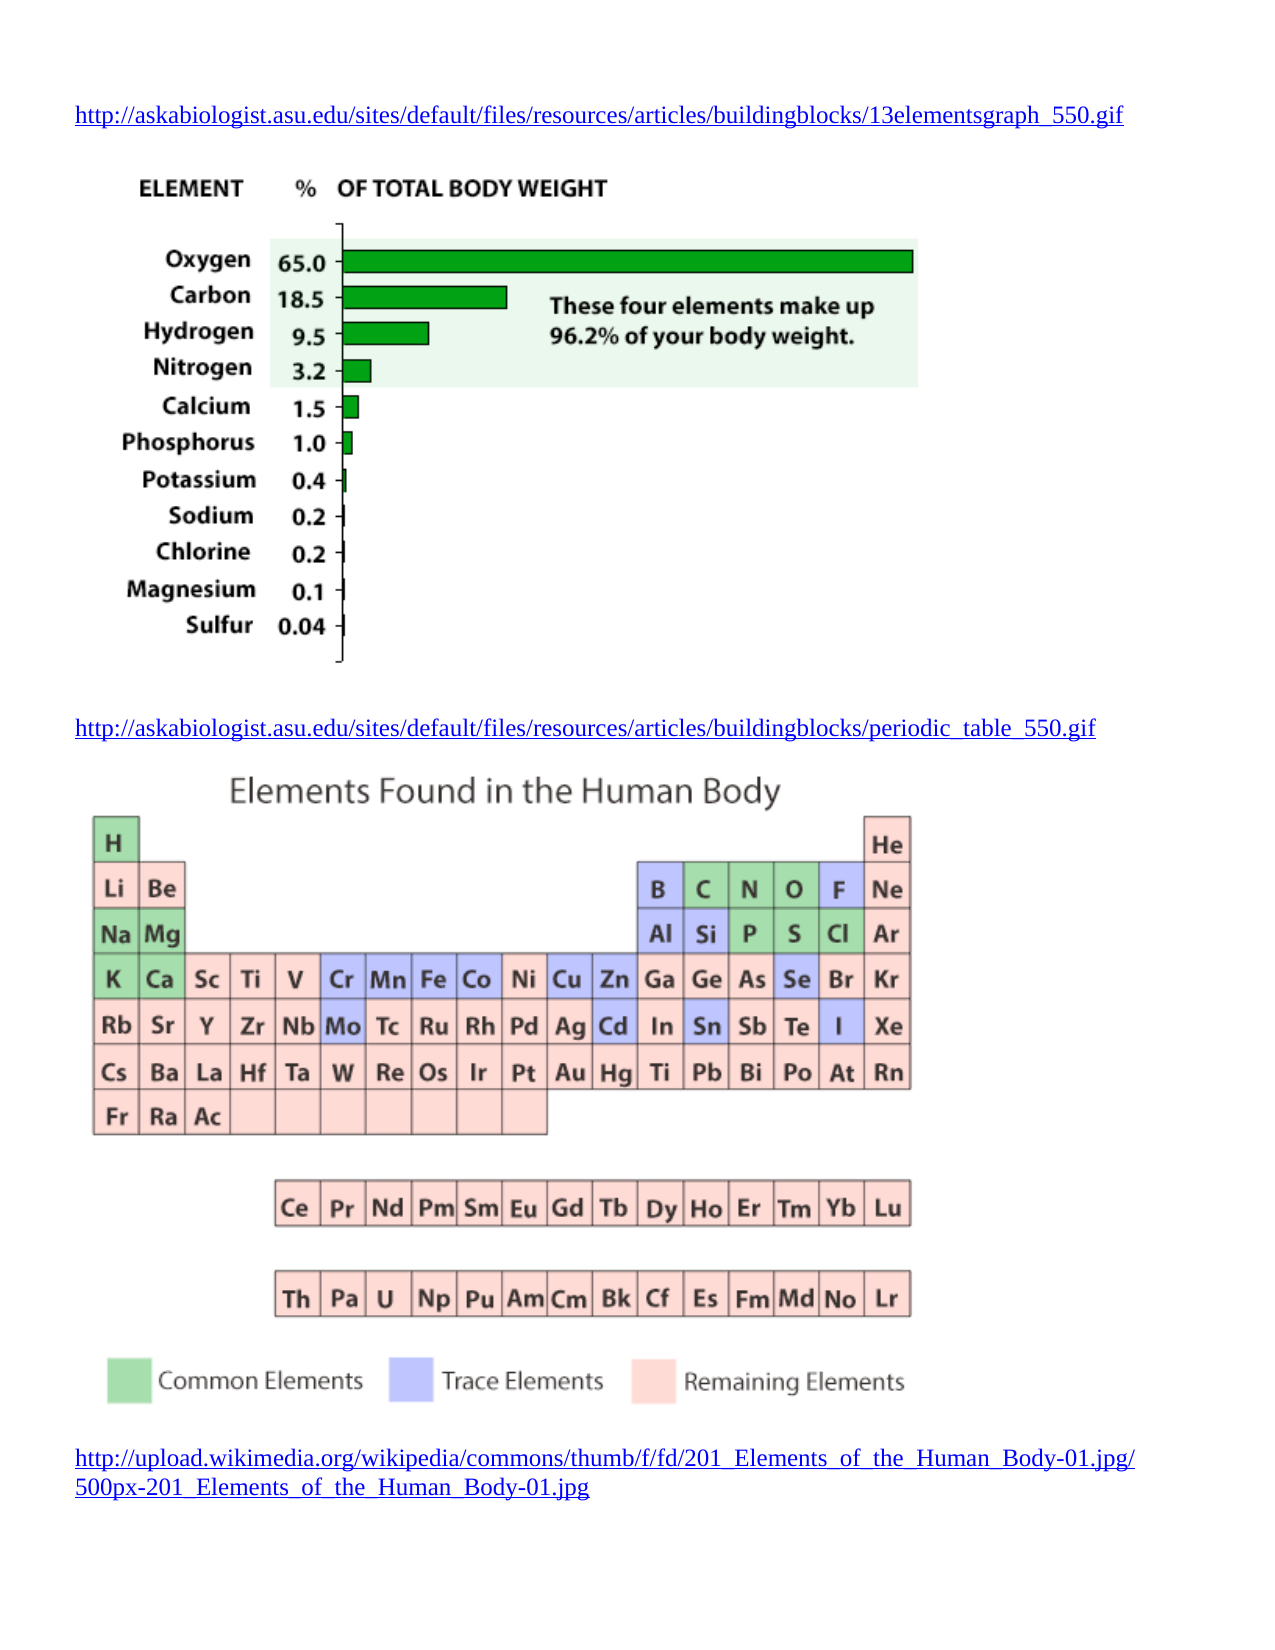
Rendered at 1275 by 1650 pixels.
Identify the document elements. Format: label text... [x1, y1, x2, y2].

text http://askabiologist.asu.edu/sites/default/files/resources/articles/buildingblocks/periodic_table_550.gif [75, 713, 1200, 742]
picture [75, 766, 934, 1419]
text http://upload.wikimedia.org/wikipedia/commons/thumb/f/fd/201_Elements_of_the_Human_Body-01.jpg/500px-201_Elements_of_the_Human_Body-01.jpg [75, 1443, 1200, 1501]
picture [75, 153, 934, 688]
text http://askabiologist.asu.edu/sites/default/files/resources/articles/buildingblocks/13elementsgraph_550.gif [75, 100, 1200, 129]
